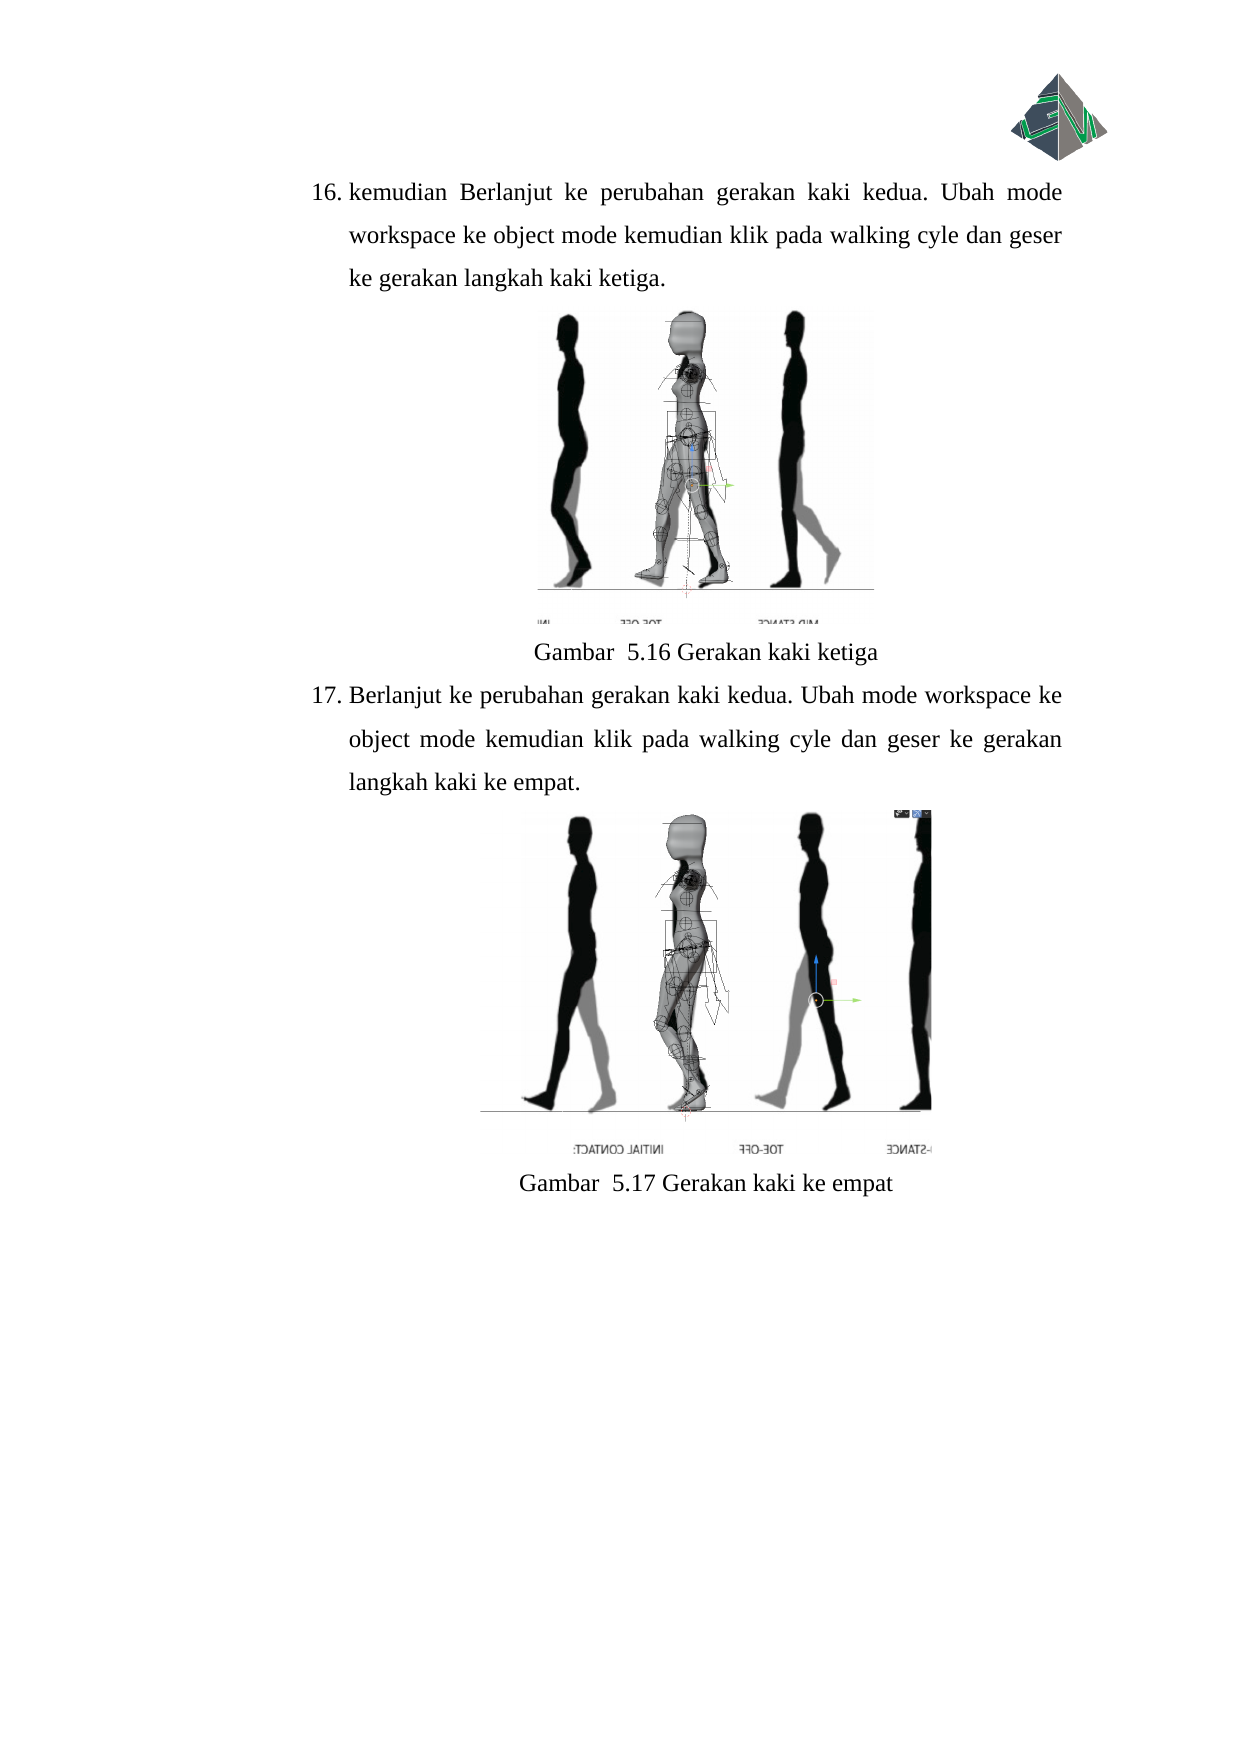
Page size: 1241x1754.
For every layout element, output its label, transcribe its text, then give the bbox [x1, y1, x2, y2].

picture [1010, 73, 1108, 161]
list kemudian Berlanjut ke perubahan gerakan kaki kedua. Ubah mode workspace ke object mode kemudian klik pada walking cyle dan geser ke gerakan langkah kaki ketiga. [311, 177, 1063, 292]
picture [480, 810, 932, 1154]
picture [537, 306, 875, 624]
subtitle 5.17 Gerakan kaki ke empat [349, 1168, 1063, 1197]
subtitle 5.16 Gerakan kaki ketiga [349, 637, 1063, 666]
list Berlanjut ke perubahan gerakan kaki kedua. Ubah mode workspace ke object mode kemudian klik pada walking cyle dan geser ke gerakan langkah kaki ke empat. [311, 681, 1063, 796]
